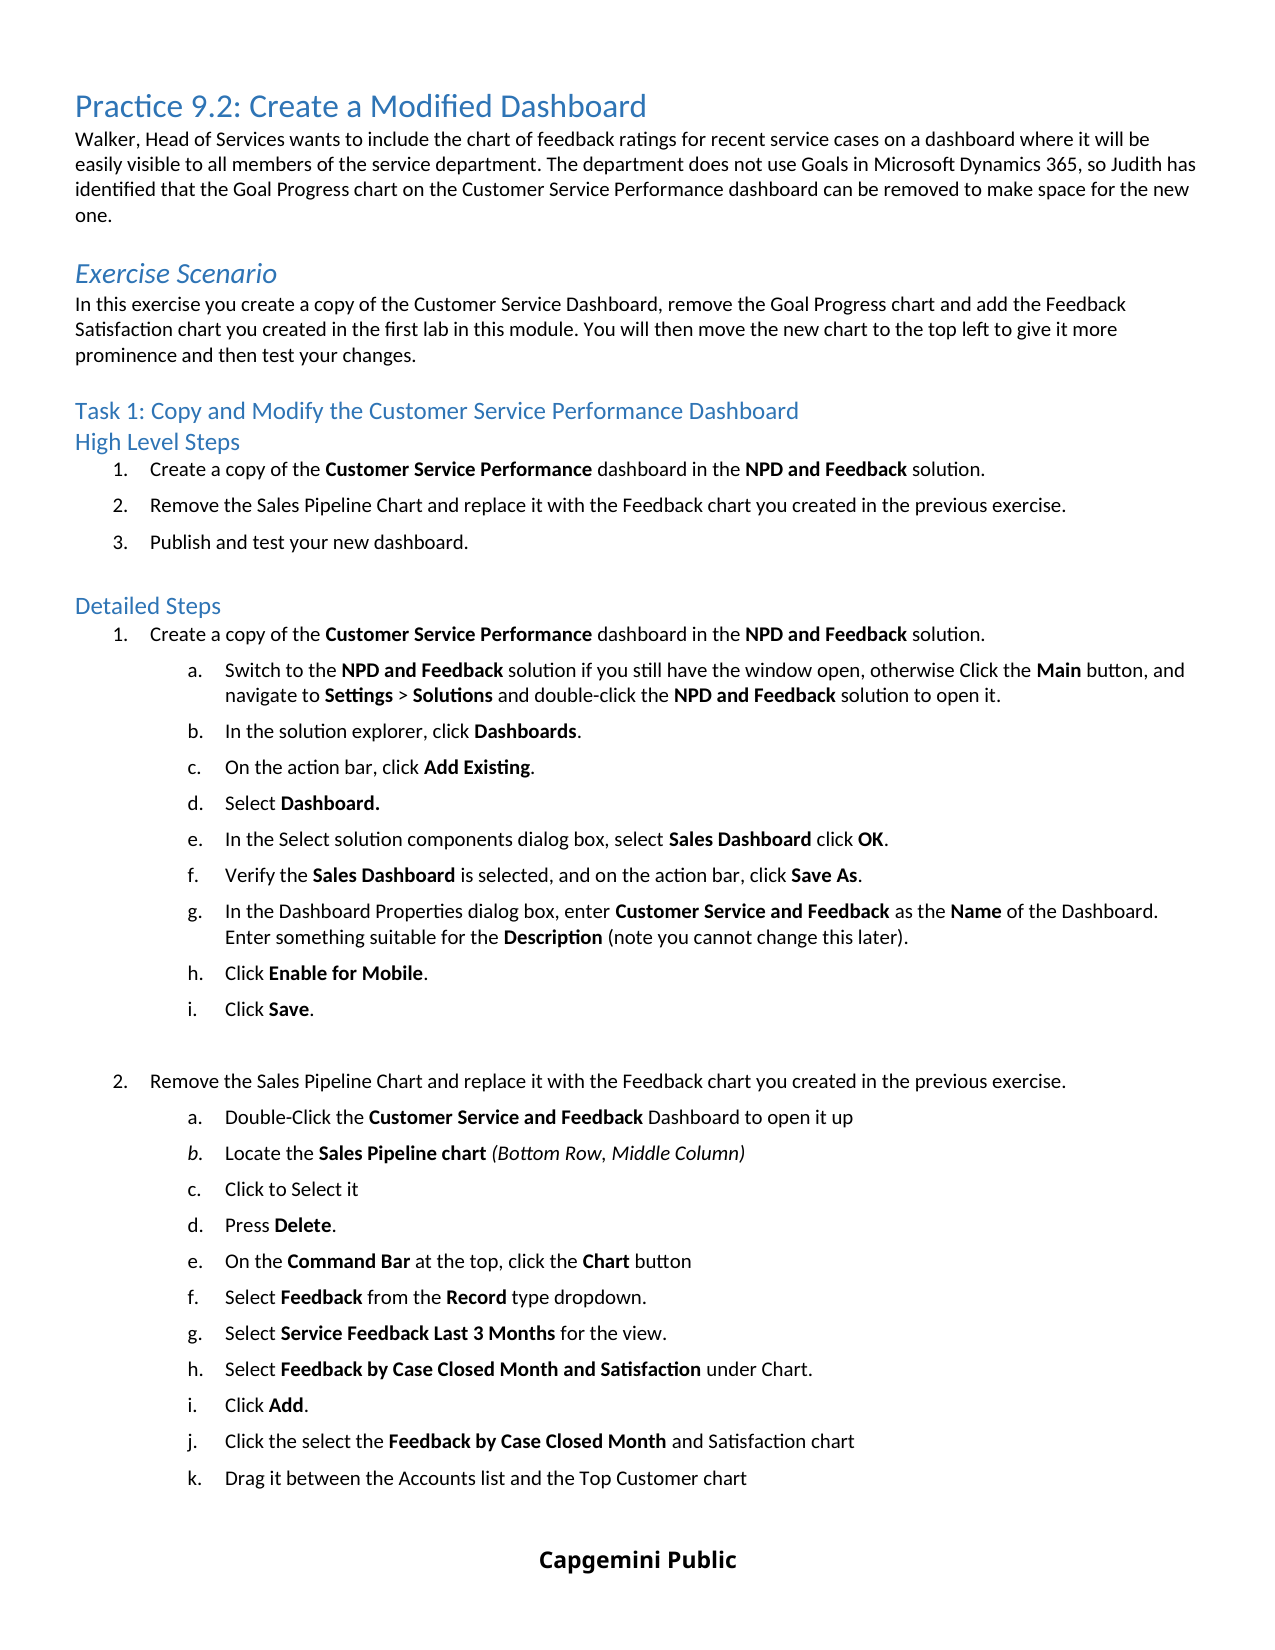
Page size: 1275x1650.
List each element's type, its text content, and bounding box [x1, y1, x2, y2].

list Remove the Sales Pipeline Chart and replace it with the Feedback chart you created in the previous exercise. [112, 1068, 1200, 1094]
list Locate the Sales Pipeline chart (Bottom Row, Middle Column) [187, 1140, 1200, 1166]
list On the action bar, click Add Existing. [187, 754, 1200, 780]
list Drag it between the Accounts list and the Top Customer chart [187, 1465, 1200, 1490]
list Click Enable for Mobile. [187, 960, 1200, 986]
list Select Feedback by Case Closed Month and Satisfaction under Chart. [187, 1357, 1200, 1382]
subtitle Practice 9.2: Create a Modified Dashboard [75, 85, 1200, 126]
list Verify the Sales Dashboard is selected, and on the action bar, click Save As. [187, 863, 1200, 888]
text In this exercise you create a copy of the Customer Service Dashboard, remove the Goal Progress chart and add the Feedback Satisfaction chart you created in the first lab in this module. You will then move the new chart to the top left to give it more prominence and then test your changes. [75, 291, 1200, 367]
list In the Select solution components dialog box, select Sales Dashboard click OK. [187, 827, 1200, 852]
list Switch to the NPD and Feedback solution if you still have the window open, otherwise Click the Main button, and navigate to Settings > Solutions and double-click the NPD and Feedback solution to open it. [187, 657, 1200, 708]
list Publish and test your new dashboard. [112, 529, 1200, 554]
list Click the select the Feedback by Case Closed Month and Satisfaction chart [187, 1429, 1200, 1454]
list Create a copy of the Customer Service Performance dashboard in the NPD and Feedback solution. [112, 456, 1200, 482]
list Double-Click the Customer Service and Feedback Dashboard to open it up [187, 1104, 1200, 1130]
text Walker, Head of Services wants to include the chart of feedback ratings for recent service cases on a dashboard where it will be easily visible to all members of the service department. The department does not use Goals in Microsoft Dynamics 365, so Judith has identified that the Goal Progress chart on the Customer Service Performance dashboard can be removed to make space for the new one. [75, 126, 1200, 227]
list Select Feedback from the Record type dropdown. [187, 1284, 1200, 1310]
list Click to Select it [187, 1176, 1200, 1202]
text Task 1: Copy and Modify the Customer Service Performance Dashboard [75, 395, 1200, 426]
text High Level Steps [75, 426, 1200, 456]
list Create a copy of the Customer Service Performance dashboard in the NPD and Feedback solution. [112, 621, 1200, 646]
list Select Dashboard. [187, 791, 1200, 816]
list Click Add. [187, 1393, 1200, 1418]
list In the solution explorer, click Dashboards. [187, 718, 1200, 744]
list Press Delete. [187, 1212, 1200, 1238]
list Click Save. [187, 996, 1200, 1022]
list Remove the Sales Pipeline Chart and replace it with the Feedback chart you created in the previous exercise. [112, 493, 1200, 518]
list On the Command Bar at the top, click the Chart button [187, 1248, 1200, 1274]
list Select Service Feedback Last 3 Months for the view. [187, 1321, 1200, 1346]
text Detailed Steps [75, 591, 1200, 621]
list In the Dashboard Properties dialog box, enter Customer Service and Feedback as the Name of the Dashboard. Enter something suitable for the Description (note you cannot change this later). [187, 899, 1200, 949]
text Exercise Scenario [75, 255, 1200, 291]
